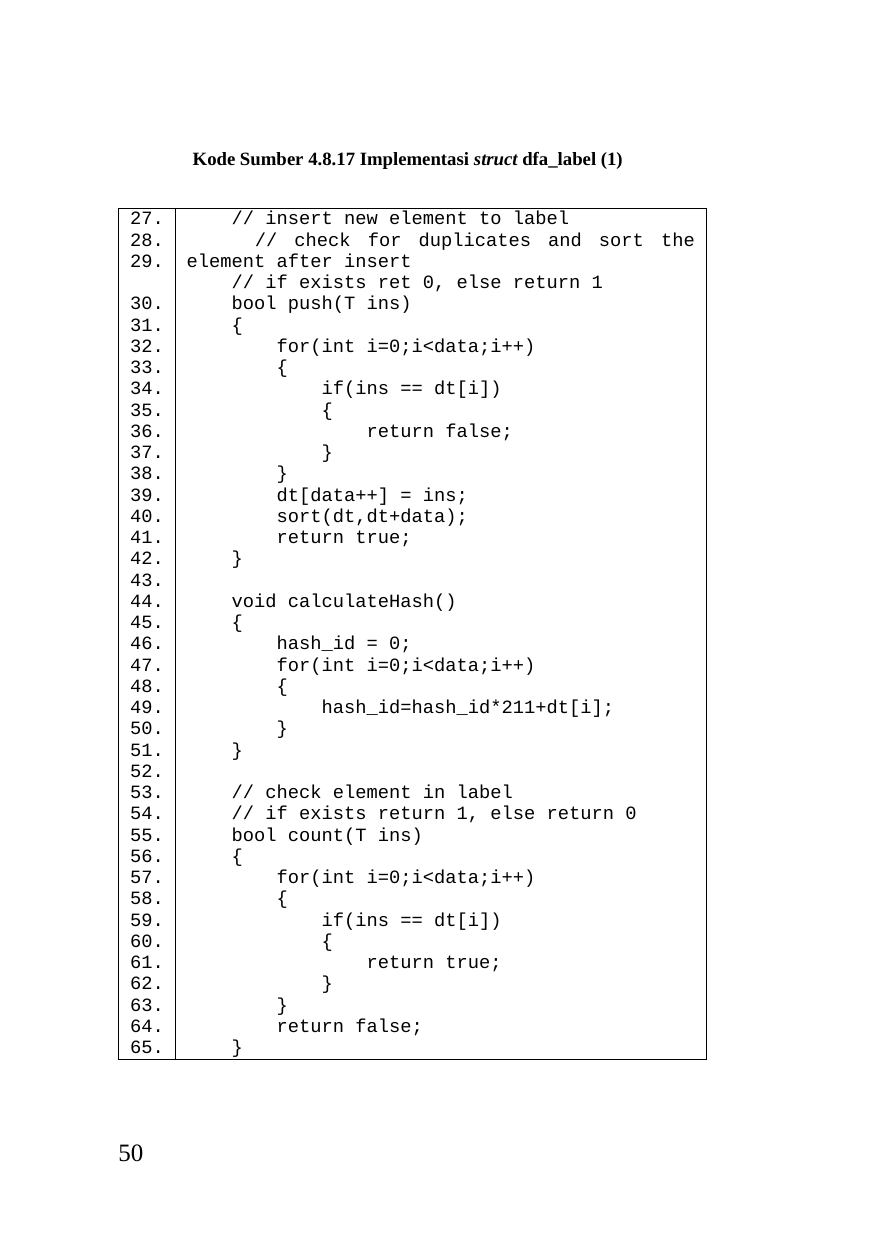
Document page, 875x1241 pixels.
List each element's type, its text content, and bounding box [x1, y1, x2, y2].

table_header // insert new element to label // check for duplicates and sort the element after insert // if exists ret 0, else return 1 bool push(T ins) { for(int i=0;i<data;i++) { if(ins == dt[i]) { return false; } } dt[data++] = ins; sort(dt,dt+data); return true; } void calculateHash() { hash_id = 0; for(int i=0;i<data;i++) { hash_id=hash_id*211+dt[i]; } } // check element in label // if exists return 1, else return 0 bool count(T ins) { for(int i=0;i<data;i++) { if(ins == dt[i]) { return true; } } return false; } [176, 209, 706, 1059]
table_header 27. 28. 29. 30. 31. 32. 33. 34. 35. 36. 37. 38. 39. 40. 41. 42. 43. 44. 45. 46. 47. 48. 49. 50. 51. 52. 53. 54. 55. 56. 57. 58. 59. 60. 61. 62. 63. 64. 65. [119, 209, 175, 1059]
